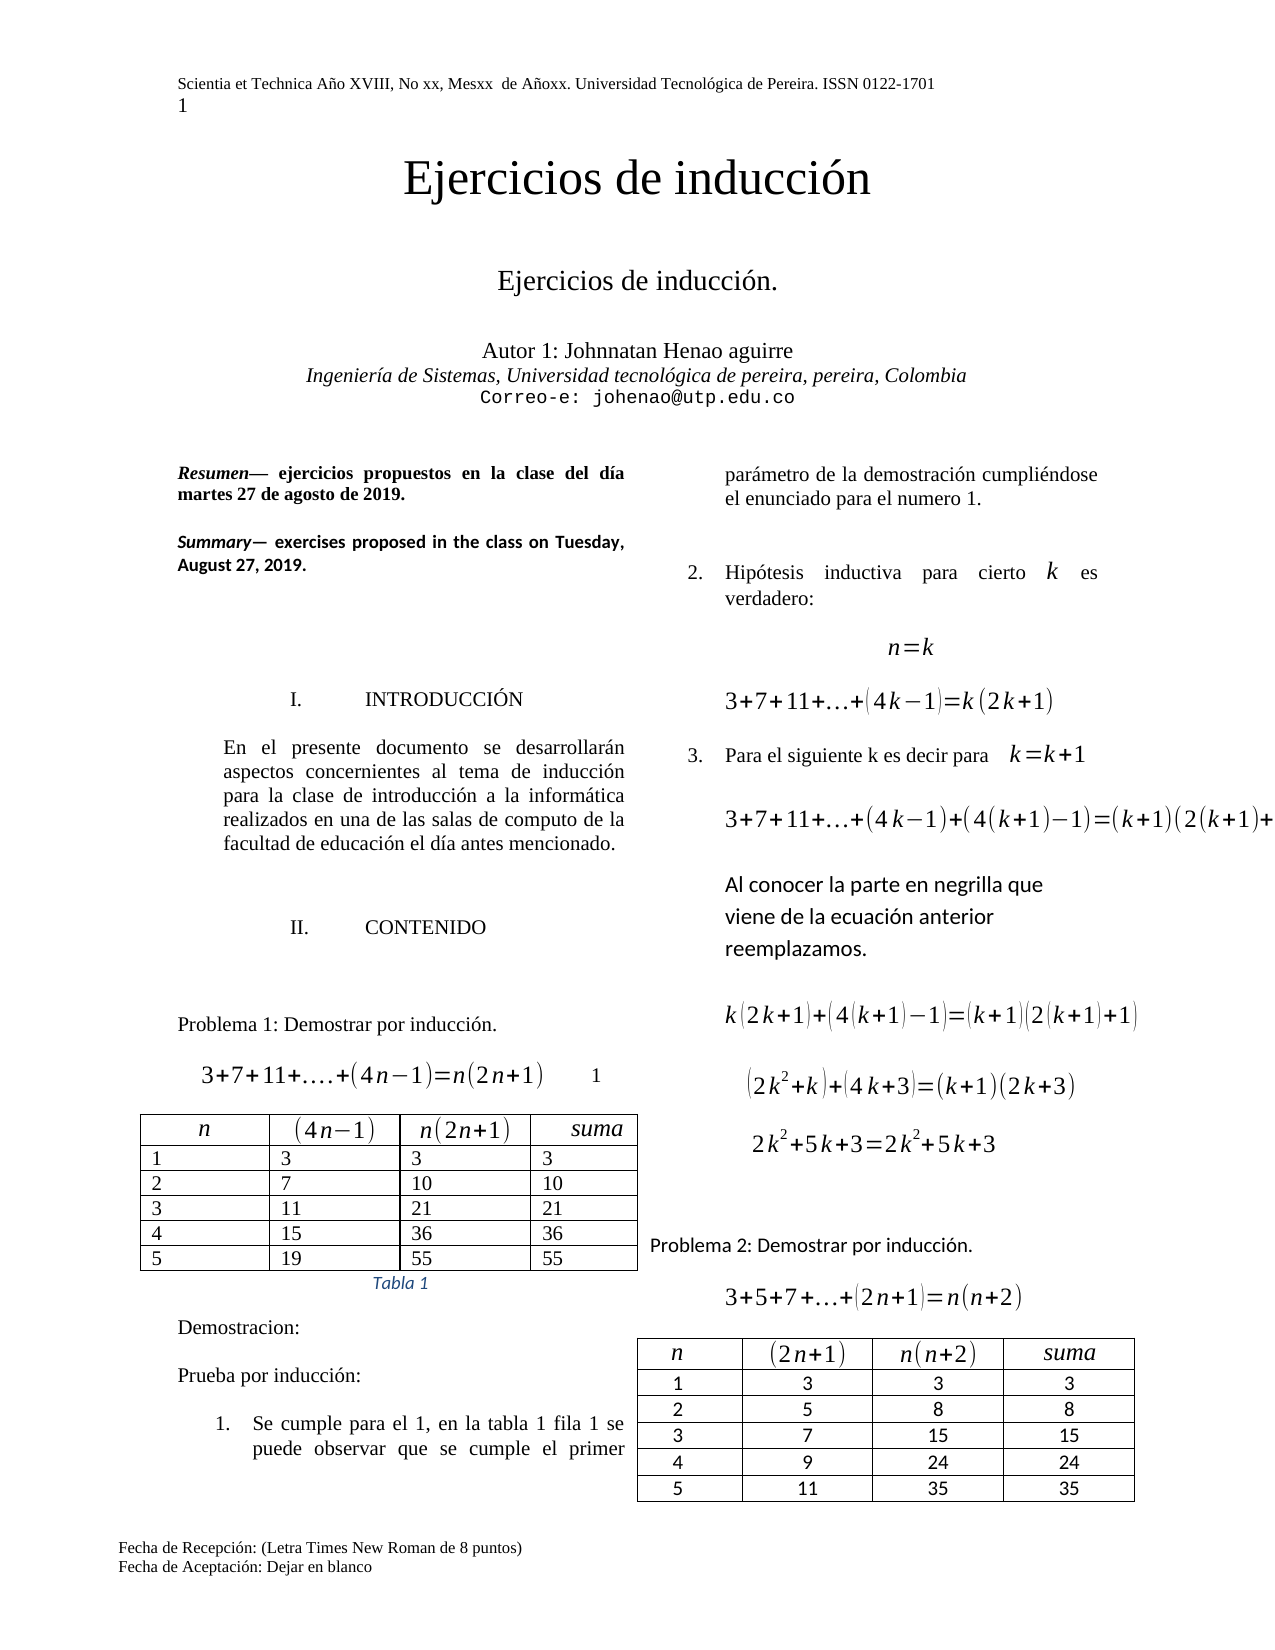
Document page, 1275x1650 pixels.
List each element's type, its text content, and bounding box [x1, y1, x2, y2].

text Ingeniería de Sistemas, Universidad tecnológica de pereira, pereira, Colombia [177, 363, 1098, 387]
table_cell 10 [401, 1171, 530, 1195]
list Al conocer la parte en negrilla que viene de la ecuación anterior reemplazamos. [725, 870, 1098, 962]
text Ejercicios de inducción. [177, 263, 1098, 296]
table_cell 5 [141, 1246, 269, 1270]
text Problema 2: Demostrar por inducción. [650, 1232, 1098, 1257]
list Se cumple para el 1, en la tabla 1 fila 1 se puede observar que se cumple el primer parámetro de la demostración cumpliéndose el enunciado para el numero 1. [687, 462, 1098, 510]
table_header [270, 1115, 399, 1145]
text Resumen— ejercicios propuestos en la clase del día martes 27 de agosto de 2019. [177, 462, 625, 505]
table_header [638, 1339, 742, 1369]
table_cell 15 [873, 1423, 1003, 1448]
table_cell 3 [270, 1146, 399, 1170]
table_cell 36 [401, 1221, 530, 1245]
table_cell 10 [531, 1171, 637, 1195]
table_cell 7 [743, 1423, 872, 1448]
list Para el siguiente k es decir para [687, 741, 1098, 768]
table_cell 1 [141, 1146, 269, 1170]
table_cell 3 [401, 1146, 530, 1170]
table_cell 15 [1004, 1423, 1134, 1448]
table_cell 35 [1004, 1476, 1134, 1501]
text Demostracion: [177, 1315, 625, 1339]
table_cell 9 [743, 1449, 872, 1474]
table_cell 35 [873, 1476, 1003, 1501]
table_cell 11 [743, 1476, 872, 1501]
table_cell 21 [531, 1196, 637, 1220]
text Correo-e: johenao@utp.edu.co [177, 387, 1098, 409]
table_cell 8 [1004, 1396, 1134, 1422]
table_cell 4 [638, 1449, 742, 1474]
table_cell 3 [743, 1370, 872, 1395]
table_cell 5 [638, 1476, 742, 1501]
table_cell 15 [270, 1221, 399, 1245]
table_cell 1 [638, 1370, 742, 1395]
table_header [1004, 1339, 1134, 1369]
list INTRODUCCIÓN [290, 687, 625, 711]
table_cell 36 [531, 1221, 637, 1245]
text Ejercicios de inducción [177, 148, 1098, 205]
table_cell 19 [270, 1246, 399, 1270]
table_cell 5 [743, 1396, 872, 1422]
list Hipótesis inductiva para cierto es verdadero: [687, 558, 1098, 609]
text Prueba por inducción: [177, 1363, 625, 1387]
table_header [141, 1115, 269, 1145]
table_cell 24 [1004, 1449, 1134, 1474]
table_cell 8 [873, 1396, 1003, 1422]
table_cell 3 [141, 1196, 269, 1220]
table_cell 4 [141, 1221, 269, 1245]
table_cell 3 [873, 1370, 1003, 1395]
text Problema 1: Demostrar por inducción. [177, 1012, 625, 1036]
table_cell 55 [531, 1246, 637, 1270]
table_header [743, 1339, 872, 1369]
text Autor 1: Johnnatan Henao aguirre [177, 337, 1098, 363]
table_cell 21 [401, 1196, 530, 1220]
table_header [401, 1115, 530, 1145]
table_cell 3 [638, 1423, 742, 1448]
list CONTENIDO [290, 915, 625, 939]
table_cell 7 [270, 1171, 399, 1195]
table_cell 11 [270, 1196, 399, 1220]
text En el presente documento se desarrollarán aspectos concernientes al tema de inducción para la clase de introducción a la informática realizados en una de las salas de computo de la facultad de educación el día antes mencionado. [223, 735, 625, 855]
table_cell 3 [531, 1146, 637, 1170]
table_header [531, 1115, 637, 1145]
table_cell 24 [873, 1449, 1003, 1474]
list Se cumple para el 1, en la tabla 1 fila 1 se puede observar que se cumple el primer parámetro de la demostración cumpliéndose el enunciado para el numero 1. [215, 1411, 625, 1459]
table_cell 3 [1004, 1370, 1134, 1395]
table_cell 55 [401, 1246, 530, 1270]
table_cell 2 [141, 1171, 269, 1195]
text Summary— exercises proposed in the class on Tuesday, August 27, 2019. [177, 531, 625, 576]
text 1 [177, 1060, 625, 1090]
table_header [873, 1339, 1003, 1369]
table_cell 2 [638, 1396, 742, 1422]
